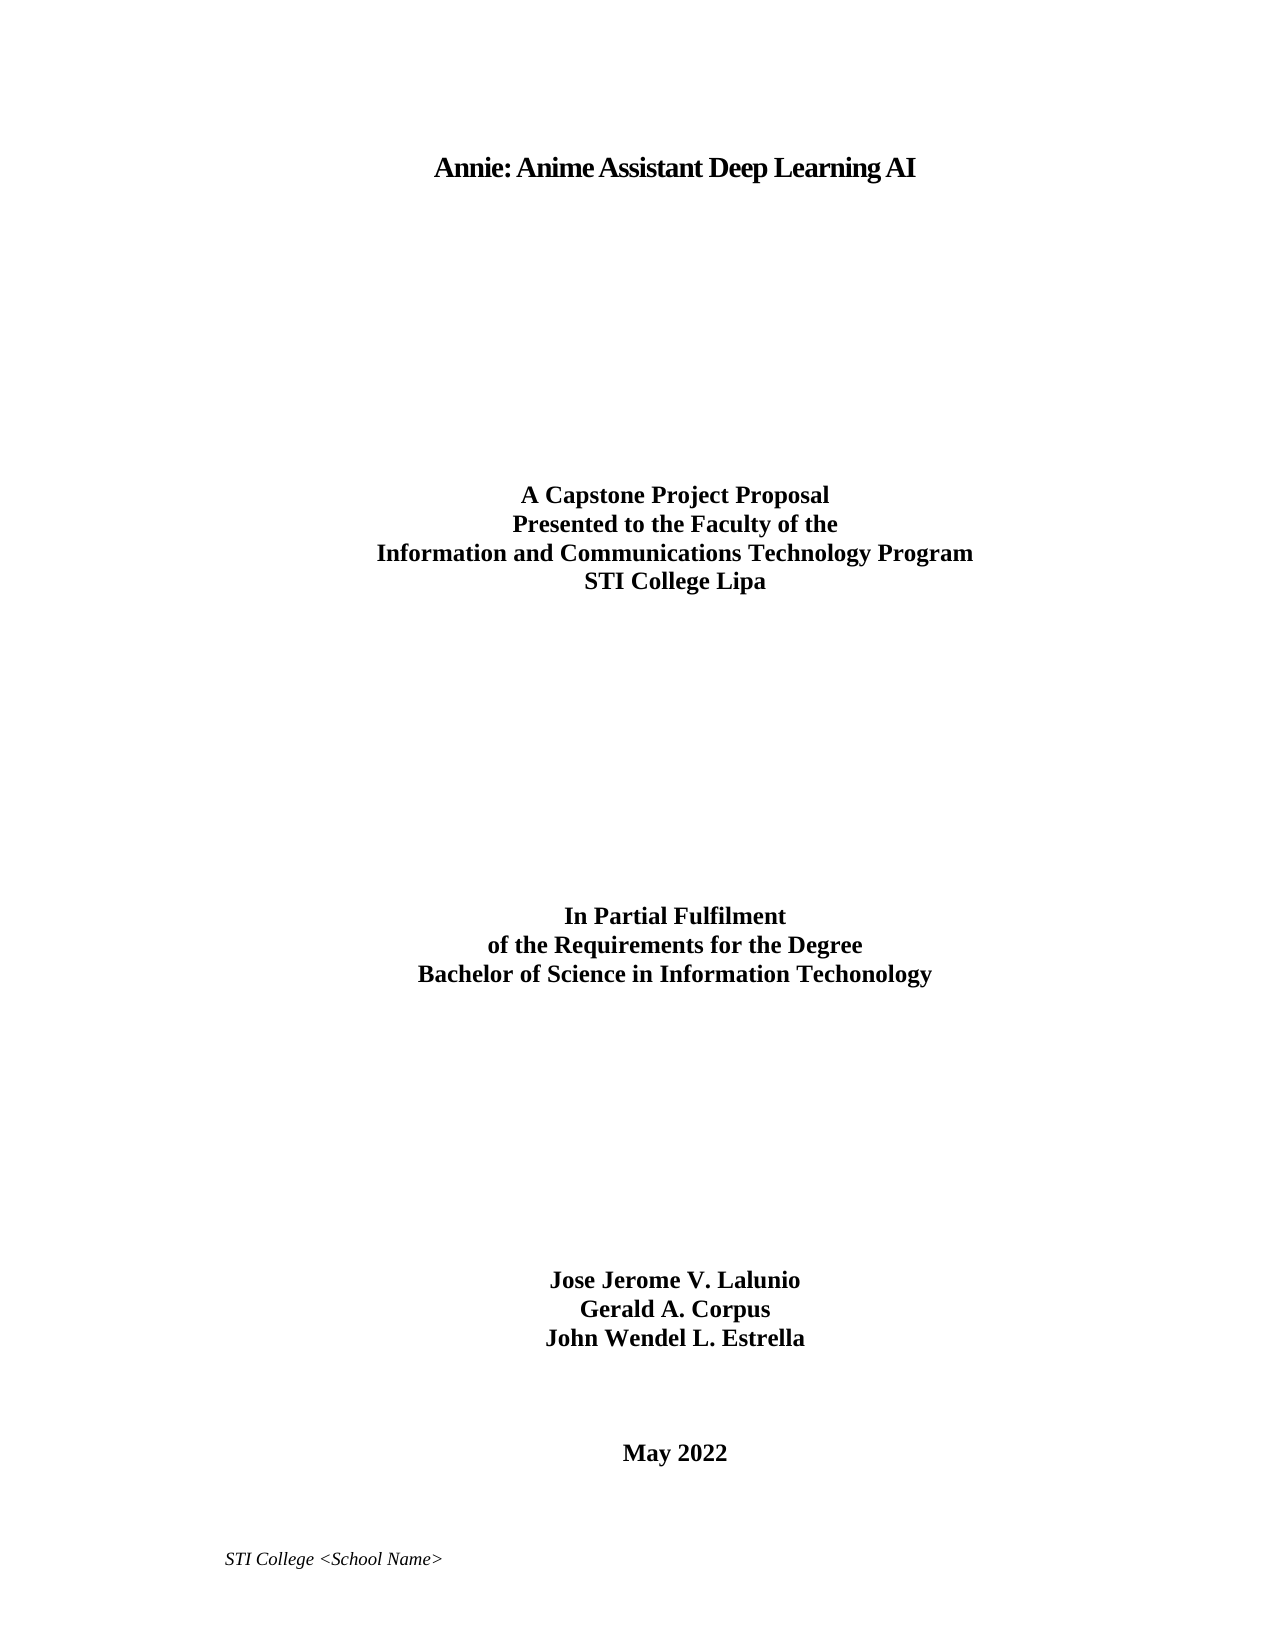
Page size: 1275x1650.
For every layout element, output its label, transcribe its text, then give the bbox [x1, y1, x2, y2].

text of the Requirements for the Degree [225, 930, 1125, 959]
text Gerald A. Corpus [225, 1294, 1125, 1323]
text Presented to the Faculty of the [225, 509, 1125, 538]
text STI College Lipa [225, 566, 1125, 595]
text In Partial Fulfilment [225, 901, 1125, 930]
text A Capstone Project Proposal [225, 480, 1125, 509]
title Annie: Anime Assistant Deep Learning AI [225, 150, 1125, 183]
text Jose Jerome V. Lalunio [225, 1265, 1125, 1294]
text Information and Communications Technology Program [225, 538, 1125, 566]
text John Wendel L. Estrella [225, 1323, 1125, 1351]
text May 2022 [225, 1438, 1125, 1466]
text Bachelor of Science in Information Techonology [225, 959, 1125, 988]
